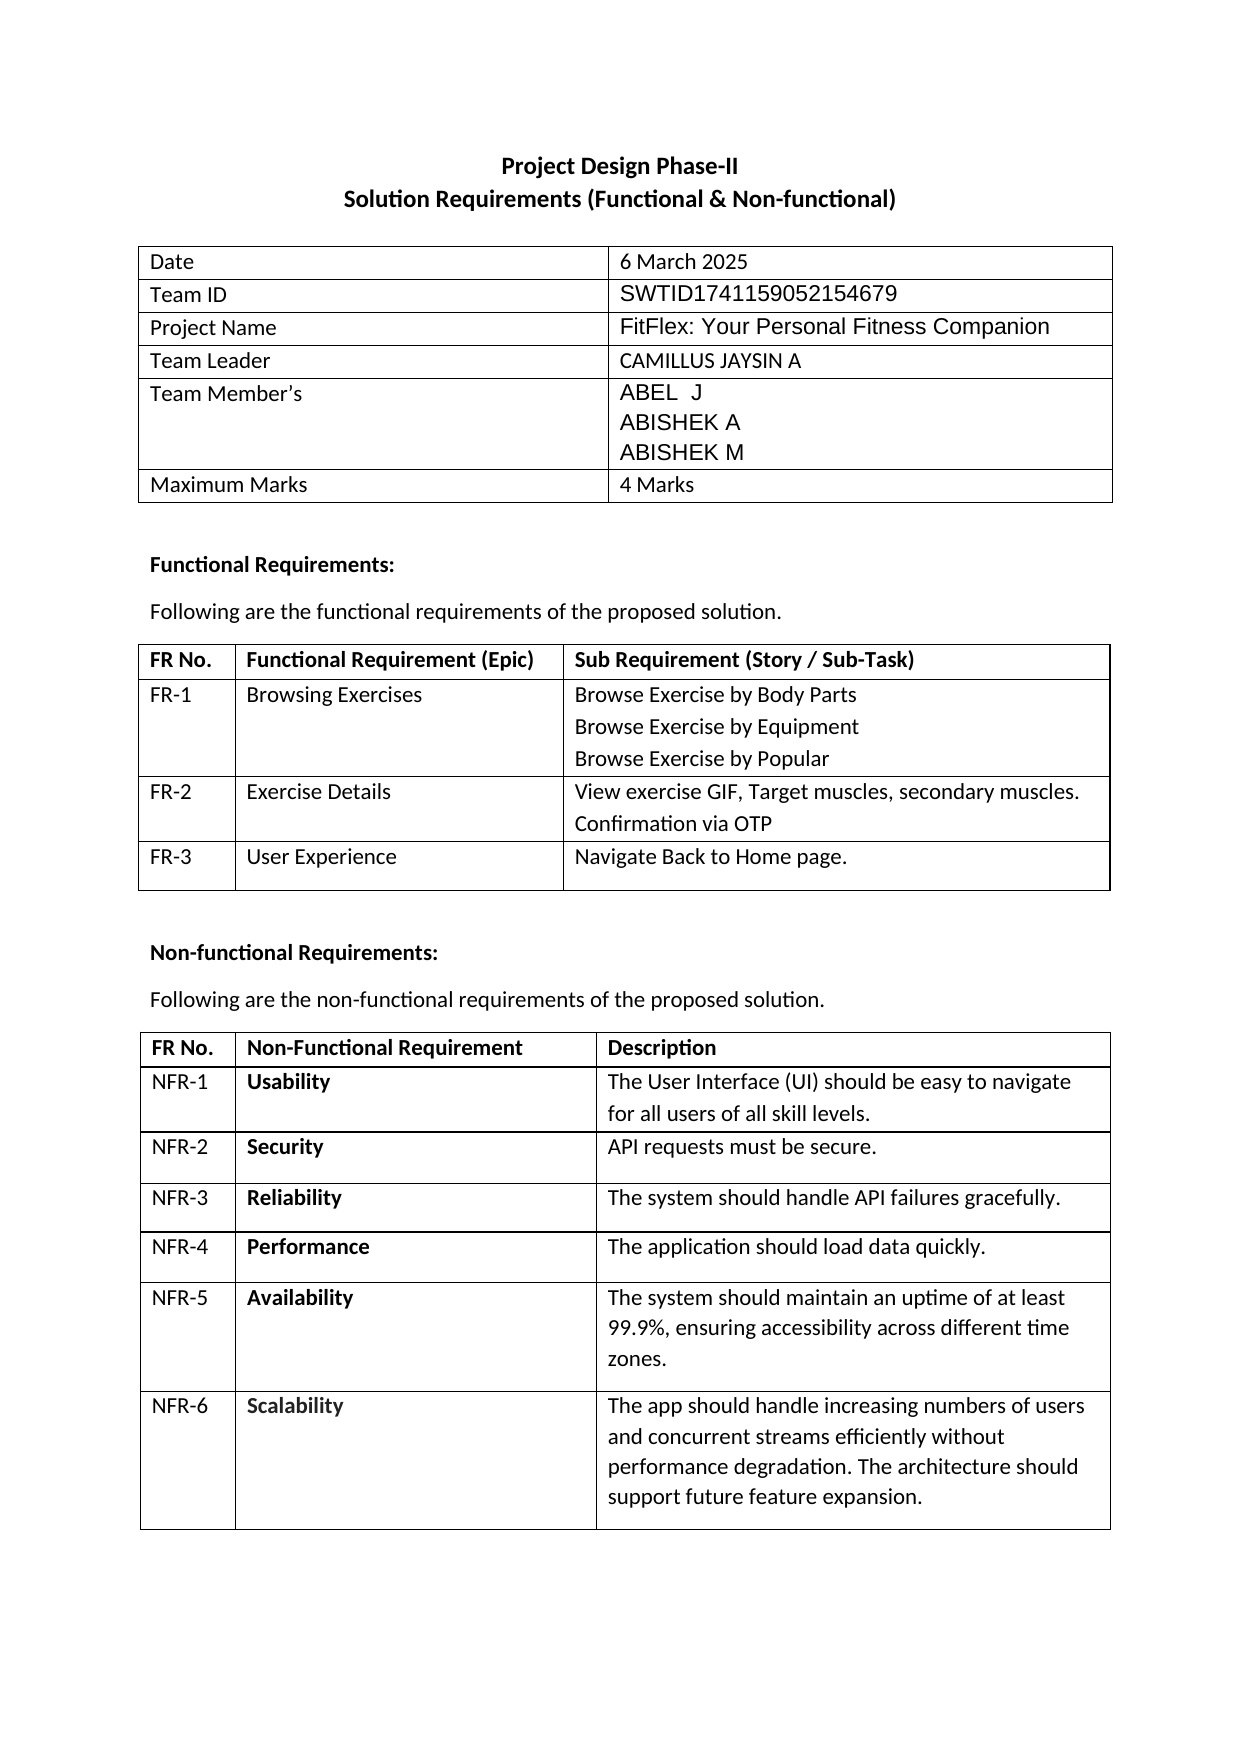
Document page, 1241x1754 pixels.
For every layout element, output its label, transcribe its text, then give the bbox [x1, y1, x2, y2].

table_cell Browsing Exercises [236, 680, 563, 776]
table_cell The system should maintain an uptime of at least 99.9%, ensuring accessibility across different time zones. [597, 1283, 1110, 1391]
table_cell Maximum Marks [139, 470, 608, 502]
table_header FR No. [141, 1033, 235, 1066]
table_cell FR-3 [139, 842, 235, 890]
table_cell NFR-5 [141, 1283, 235, 1391]
table_header FR No. [139, 645, 235, 679]
table_cell The application should load data quickly. [597, 1233, 1110, 1282]
table_header Date [139, 247, 608, 279]
table_cell Security [236, 1133, 596, 1182]
table_cell NFR-6 [141, 1392, 235, 1529]
table_header Non-Functional Requirement [236, 1033, 596, 1066]
table_cell The app should handle increasing numbers of users and concurrent streams efficiently without performance degradation. The architecture should support future feature expansion. [597, 1392, 1110, 1529]
table_cell API requests must be secure. [597, 1133, 1110, 1182]
table_cell Team Member’s [139, 379, 608, 469]
table_cell Team Leader [139, 346, 608, 378]
table_cell Availability [236, 1283, 596, 1391]
table_cell Performance [236, 1233, 596, 1282]
table_cell NFR-2 [141, 1133, 235, 1182]
table_header 6 March 2025 [609, 247, 1112, 279]
text Project Design Phase-II [150, 150, 1090, 181]
table_cell Navigate Back to Home page. [564, 842, 1109, 890]
table_cell FR-2 [139, 777, 235, 841]
table_cell FitFlex: Your Personal Fitness Companion [609, 313, 1112, 345]
table_cell Browse Exercise by Body Parts Browse Exercise by Equipment Browse Exercise by Popular [564, 680, 1109, 776]
table_cell Exercise Details [236, 777, 563, 841]
table_cell The system should handle API failures gracefully. [597, 1184, 1110, 1231]
text Functional Requirements: [150, 550, 1090, 578]
table_cell Project Name [139, 313, 608, 345]
text Following are the non-functional requirements of the proposed solution. [150, 985, 1090, 1013]
table_cell SWTID1741159052154679 [609, 280, 1112, 312]
text Solution Requirements (Functional & Non-functional) [150, 183, 1090, 213]
table_cell NFR-4 [141, 1233, 235, 1282]
table_header Functional Requirement (Epic) [236, 645, 563, 679]
table_cell The User Interface (UI) should be easy to navigate for all users of all skill levels. [597, 1068, 1110, 1131]
text Following are the functional requirements of the proposed solution. [150, 597, 1090, 625]
table_cell FR-1 [139, 680, 235, 776]
table_cell Scalability [236, 1392, 596, 1529]
table_cell User Experience [236, 842, 563, 890]
table_header Sub Requirement (Story / Sub-Task) [564, 645, 1109, 679]
text Non-functional Requirements: [150, 938, 1090, 966]
table_cell Team ID [139, 280, 608, 312]
table_cell NFR-1 [141, 1068, 235, 1131]
table_cell NFR-3 [141, 1184, 235, 1231]
table_cell 4 Marks [609, 470, 1112, 502]
table_cell ABEL J ABISHEK A ABISHEK M [609, 379, 1112, 469]
table_header Description [597, 1033, 1110, 1066]
table_cell View exercise GIF, Target muscles, secondary muscles. Confirmation via OTP [564, 777, 1109, 841]
table_cell CAMILLUS JAYSIN A [609, 346, 1112, 378]
table_cell Usability [236, 1068, 596, 1131]
table_cell Reliability [236, 1184, 596, 1231]
